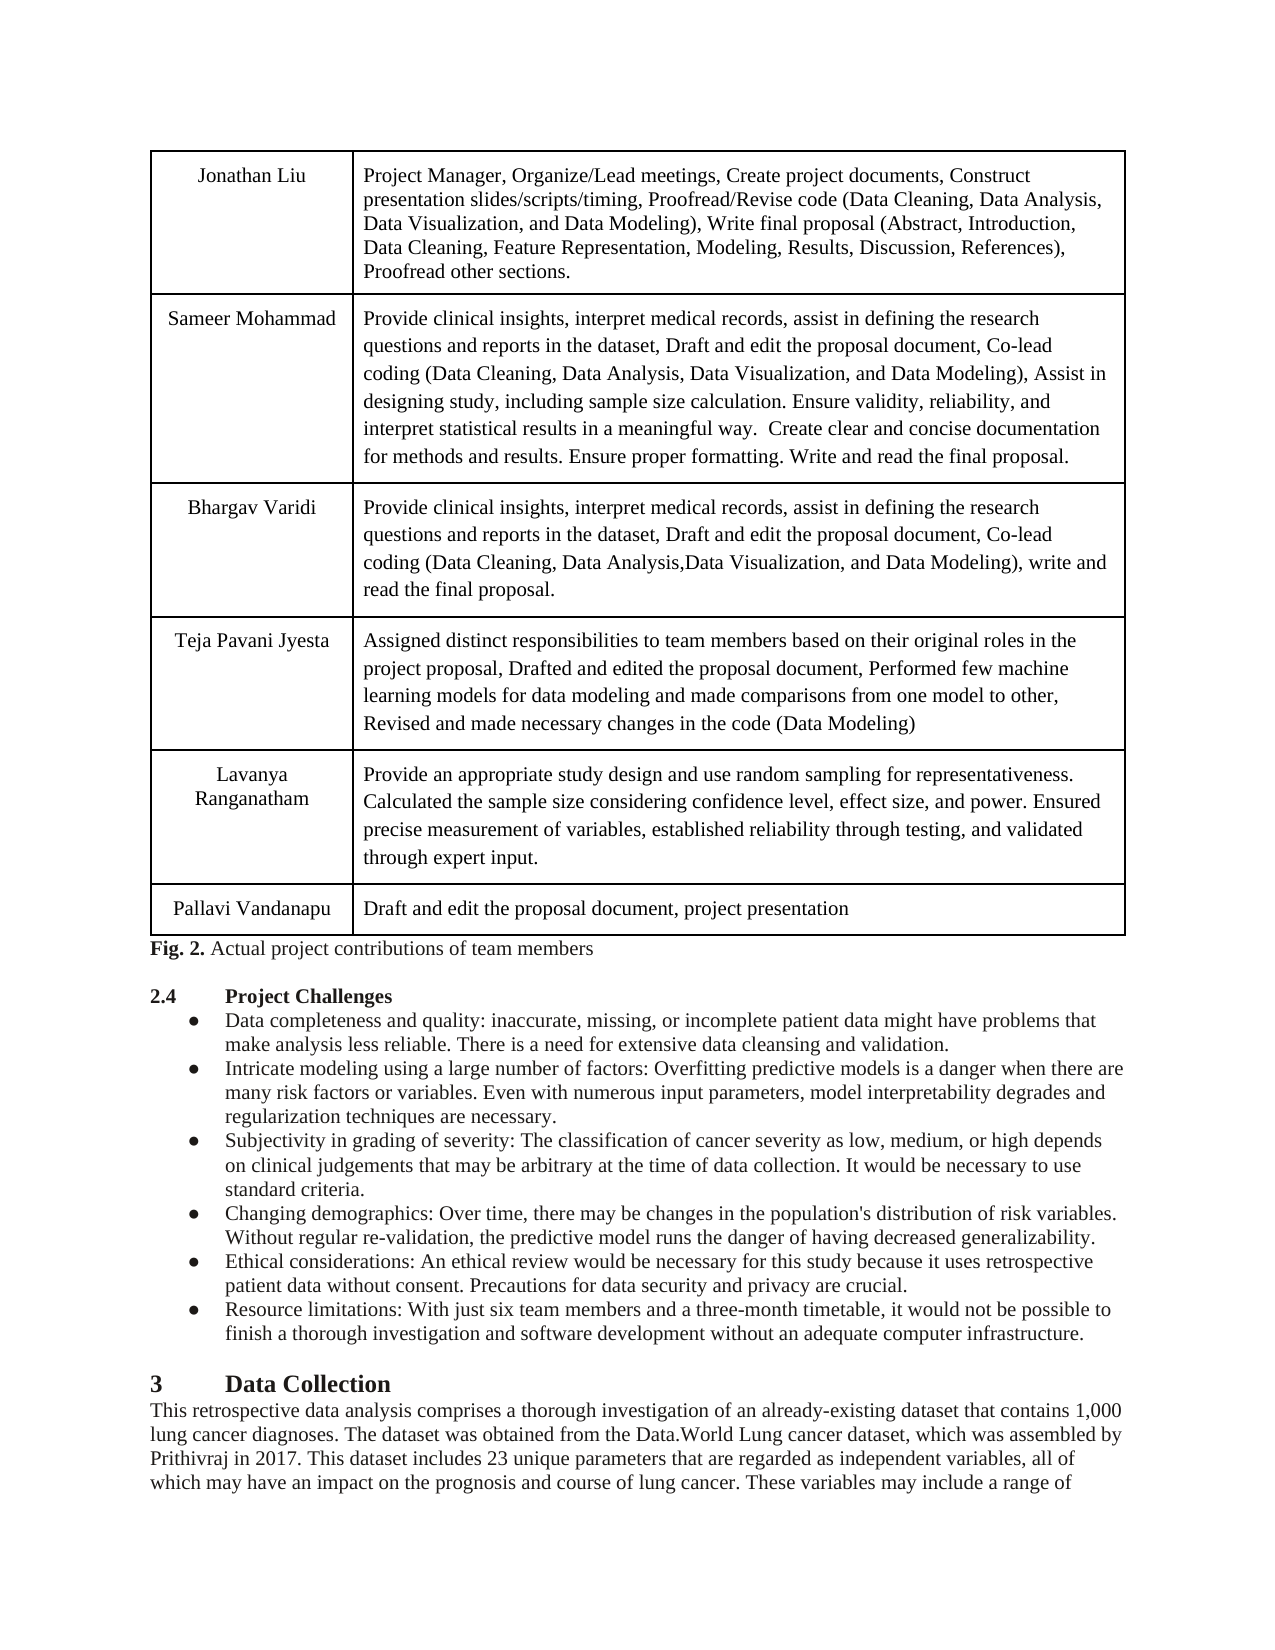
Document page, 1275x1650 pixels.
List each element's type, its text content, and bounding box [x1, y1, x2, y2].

table_cell Provide clinical insights, interpret medical records, assist in defining the research questions and reports in the dataset, Draft and edit the proposal document, Co-lead coding (Data Cleaning, Data Analysis, Data Visualization, and Data Modeling), Assist in designing study, including sample size calculation. Ensure validity, reliability, and interpret statistical results in a meaningful way. Create clear and concise documentation for methods and results. Ensure proper formatting. Write and read the final proposal. [354, 295, 1124, 482]
table_cell Provide an appropriate study design and use random sampling for representativeness. Calculated the sample size considering confidence level, effect size, and power. Ensured precise measurement of variables, established reliability through testing, and validated through expert input. [354, 751, 1124, 883]
table_cell Lavanya Ranganatham [152, 751, 352, 883]
table_cell Bhargav Varidi [152, 484, 352, 616]
list Data completeness and quality: inaccurate, missing, or incomplete patient data might have problems that make analysis less reliable. There is a need for extensive data cleansing and validation. [187, 1008, 1125, 1056]
table_cell Project Manager, Organize/Lead meetings, Create project documents, Construct presentation slides/scripts/timing, Proofread/Revise code (Data Cleaning, Data Analysis, Data Visualization, and Data Modeling), Write final proposal (Abstract, Introduction, Data Cleaning, Feature Representation, Modeling, Results, Discussion, References), Proofread other sections. [354, 152, 1124, 293]
list Subjectivity in grading of severity: The classification of cancer severity as low, medium, or high depends on clinical judgements that may be arbitrary at the time of data collection. It would be necessary to use standard criteria. [187, 1128, 1125, 1201]
list Resource limitations: With just six team members and a three-month timetable, it would not be possible to finish a thorough investigation and software development without an adequate computer infrastructure. [187, 1297, 1125, 1345]
list Ethical considerations: An ethical review would be necessary for this study because it uses retrospective patient data without consent. Precautions for data security and privacy are crucial. [187, 1249, 1125, 1297]
text Fig. 2. Actual project contributions of team members [150, 936, 1125, 960]
table_cell Assigned distinct responsibilities to team members based on their original roles in the project proposal, Drafted and edited the proposal document, Performed few machine learning models for data modeling and made comparisons from one model to other, Revised and made necessary changes in the code (Data Modeling) [354, 618, 1124, 749]
table_cell Teja Pavani Jyesta [152, 618, 352, 749]
text 3 Data Collection [150, 1369, 1125, 1398]
list Changing demographics: Over time, there may be changes in the population's distribution of risk variables. Without regular re-validation, the predictive model runs the danger of having decreased generalizability. [187, 1201, 1125, 1249]
table_cell Sameer Mohammad [152, 295, 352, 482]
text 2.4 Project Challenges [150, 984, 1125, 1008]
table_cell Draft and edit the proposal document, project presentation [354, 885, 1124, 934]
list Intricate modeling using a large number of factors: Overfitting predictive models is a danger when there are many risk factors or variables. Even with numerous input parameters, model interpretability degrades and regularization techniques are necessary. [187, 1056, 1125, 1128]
table_cell Provide clinical insights, interpret medical records, assist in defining the research questions and reports in the dataset, Draft and edit the proposal document, Co-lead coding (Data Cleaning, Data Analysis,Data Visualization, and Data Modeling), write and read the final proposal. [354, 484, 1124, 616]
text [150, 1398, 1125, 1494]
table_cell Jonathan Liu [152, 152, 352, 293]
table_cell Pallavi Vandanapu [152, 885, 352, 934]
